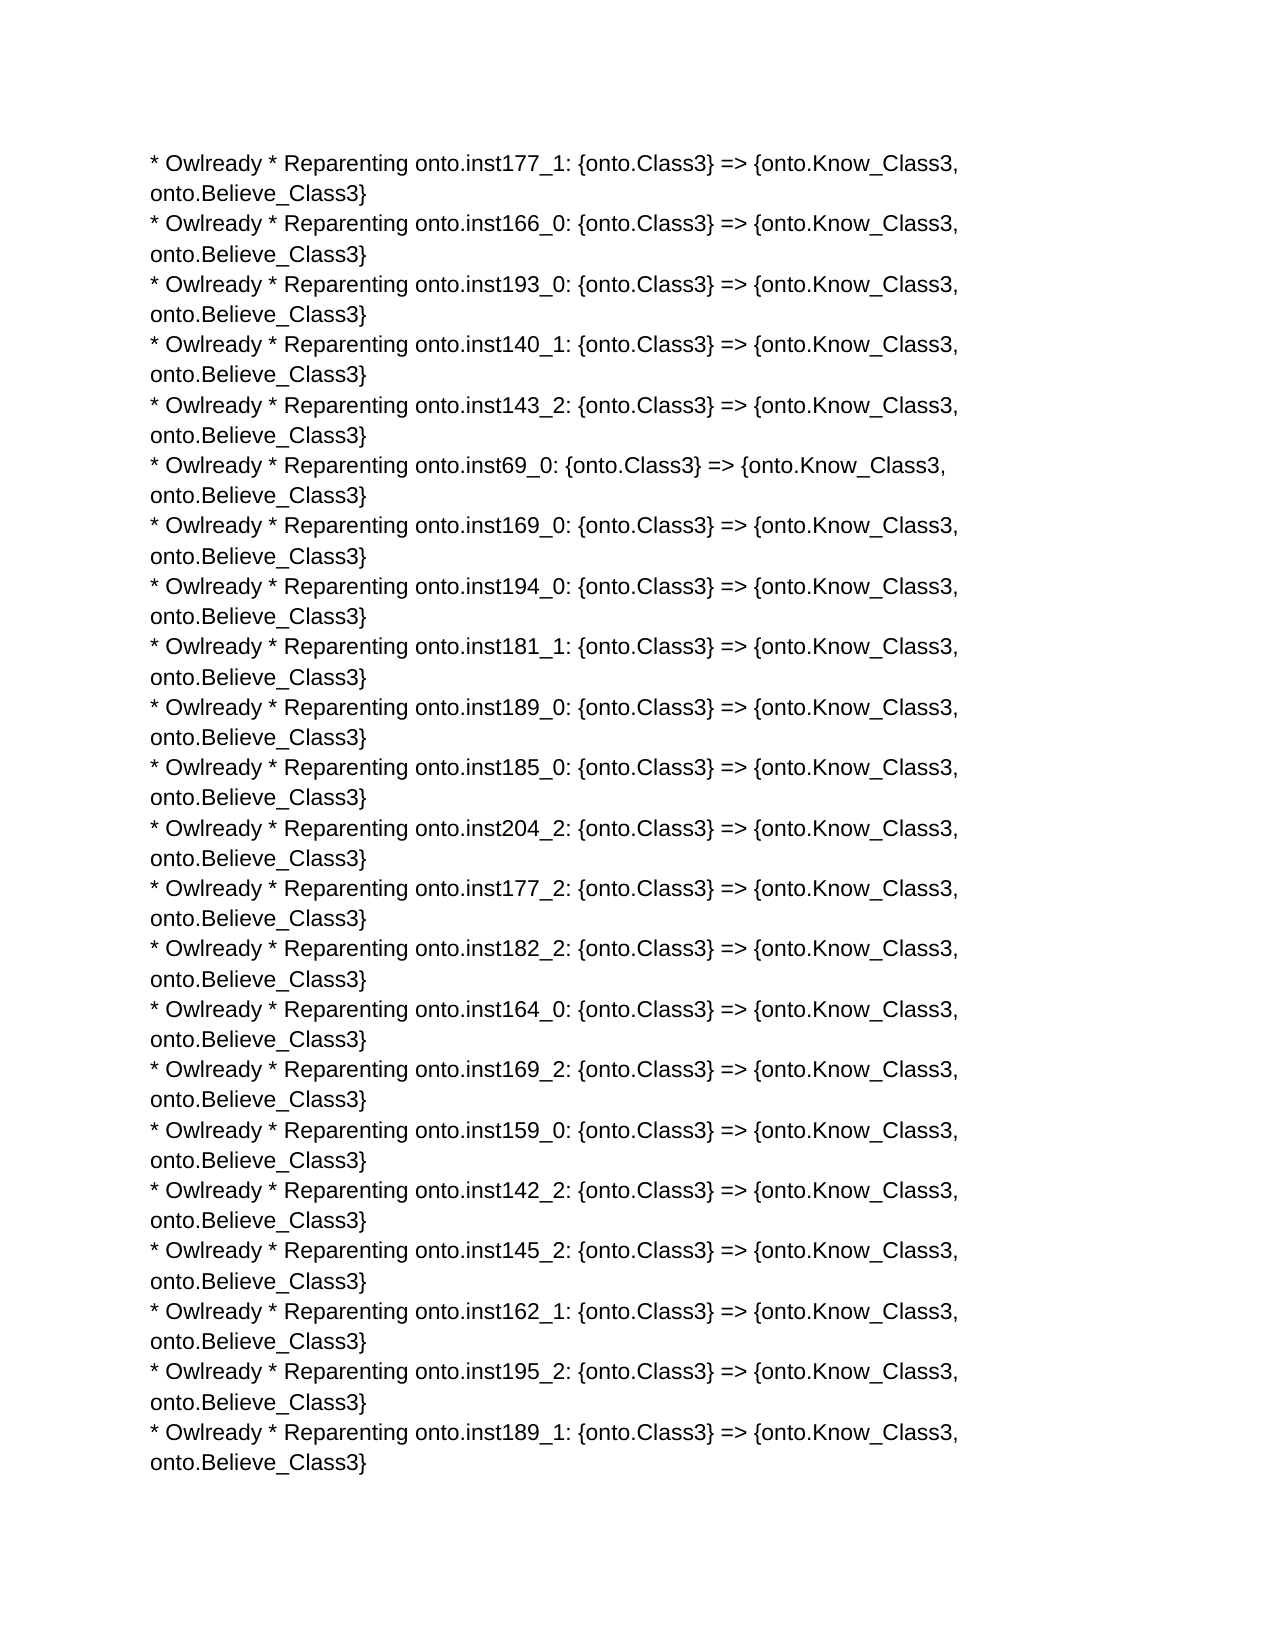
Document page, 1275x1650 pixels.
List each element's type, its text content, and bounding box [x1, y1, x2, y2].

text * Owlready * Reparenting onto.inst164_0: {onto.Class3} => {onto.Know_Class3, onto.Believe_Class3} [150, 996, 1125, 1052]
text * Owlready * Reparenting onto.inst177_1: {onto.Class3} => {onto.Know_Class3, onto.Believe_Class3} [150, 150, 1125, 207]
text * Owlready * Reparenting onto.inst182_2: {onto.Class3} => {onto.Know_Class3, onto.Believe_Class3} [150, 935, 1125, 992]
text * Owlready * Reparenting onto.inst177_2: {onto.Class3} => {onto.Know_Class3, onto.Believe_Class3} [150, 875, 1125, 932]
text * Owlready * Reparenting onto.inst194_0: {onto.Class3} => {onto.Know_Class3, onto.Believe_Class3} [150, 573, 1125, 629]
text * Owlready * Reparenting onto.inst166_0: {onto.Class3} => {onto.Know_Class3, onto.Believe_Class3} [150, 210, 1125, 267]
text * Owlready * Reparenting onto.inst159_0: {onto.Class3} => {onto.Know_Class3, onto.Believe_Class3} [150, 1117, 1125, 1173]
text * Owlready * Reparenting onto.inst185_0: {onto.Class3} => {onto.Know_Class3, onto.Believe_Class3} [150, 754, 1125, 811]
text * Owlready * Reparenting onto.inst195_2: {onto.Class3} => {onto.Know_Class3, onto.Believe_Class3} [150, 1358, 1125, 1415]
text * Owlready * Reparenting onto.inst69_0: {onto.Class3} => {onto.Know_Class3, onto.Believe_Class3} [150, 452, 1125, 509]
text * Owlready * Reparenting onto.inst189_1: {onto.Class3} => {onto.Know_Class3, onto.Believe_Class3} [150, 1419, 1125, 1475]
text * Owlready * Reparenting onto.inst142_2: {onto.Class3} => {onto.Know_Class3, onto.Believe_Class3} [150, 1177, 1125, 1234]
text * Owlready * Reparenting onto.inst162_1: {onto.Class3} => {onto.Know_Class3, onto.Believe_Class3} [150, 1298, 1125, 1354]
text * Owlready * Reparenting onto.inst169_0: {onto.Class3} => {onto.Know_Class3, onto.Believe_Class3} [150, 512, 1125, 569]
text * Owlready * Reparenting onto.inst189_0: {onto.Class3} => {onto.Know_Class3, onto.Believe_Class3} [150, 694, 1125, 750]
text * Owlready * Reparenting onto.inst143_2: {onto.Class3} => {onto.Know_Class3, onto.Believe_Class3} [150, 392, 1125, 448]
text * Owlready * Reparenting onto.inst181_1: {onto.Class3} => {onto.Know_Class3, onto.Believe_Class3} [150, 633, 1125, 690]
text * Owlready * Reparenting onto.inst193_0: {onto.Class3} => {onto.Know_Class3, onto.Believe_Class3} [150, 271, 1125, 327]
text * Owlready * Reparenting onto.inst204_2: {onto.Class3} => {onto.Know_Class3, onto.Believe_Class3} [150, 814, 1125, 871]
text * Owlready * Reparenting onto.inst145_2: {onto.Class3} => {onto.Know_Class3, onto.Believe_Class3} [150, 1237, 1125, 1294]
text * Owlready * Reparenting onto.inst169_2: {onto.Class3} => {onto.Know_Class3, onto.Believe_Class3} [150, 1056, 1125, 1113]
text * Owlready * Reparenting onto.inst140_1: {onto.Class3} => {onto.Know_Class3, onto.Believe_Class3} [150, 331, 1125, 388]
